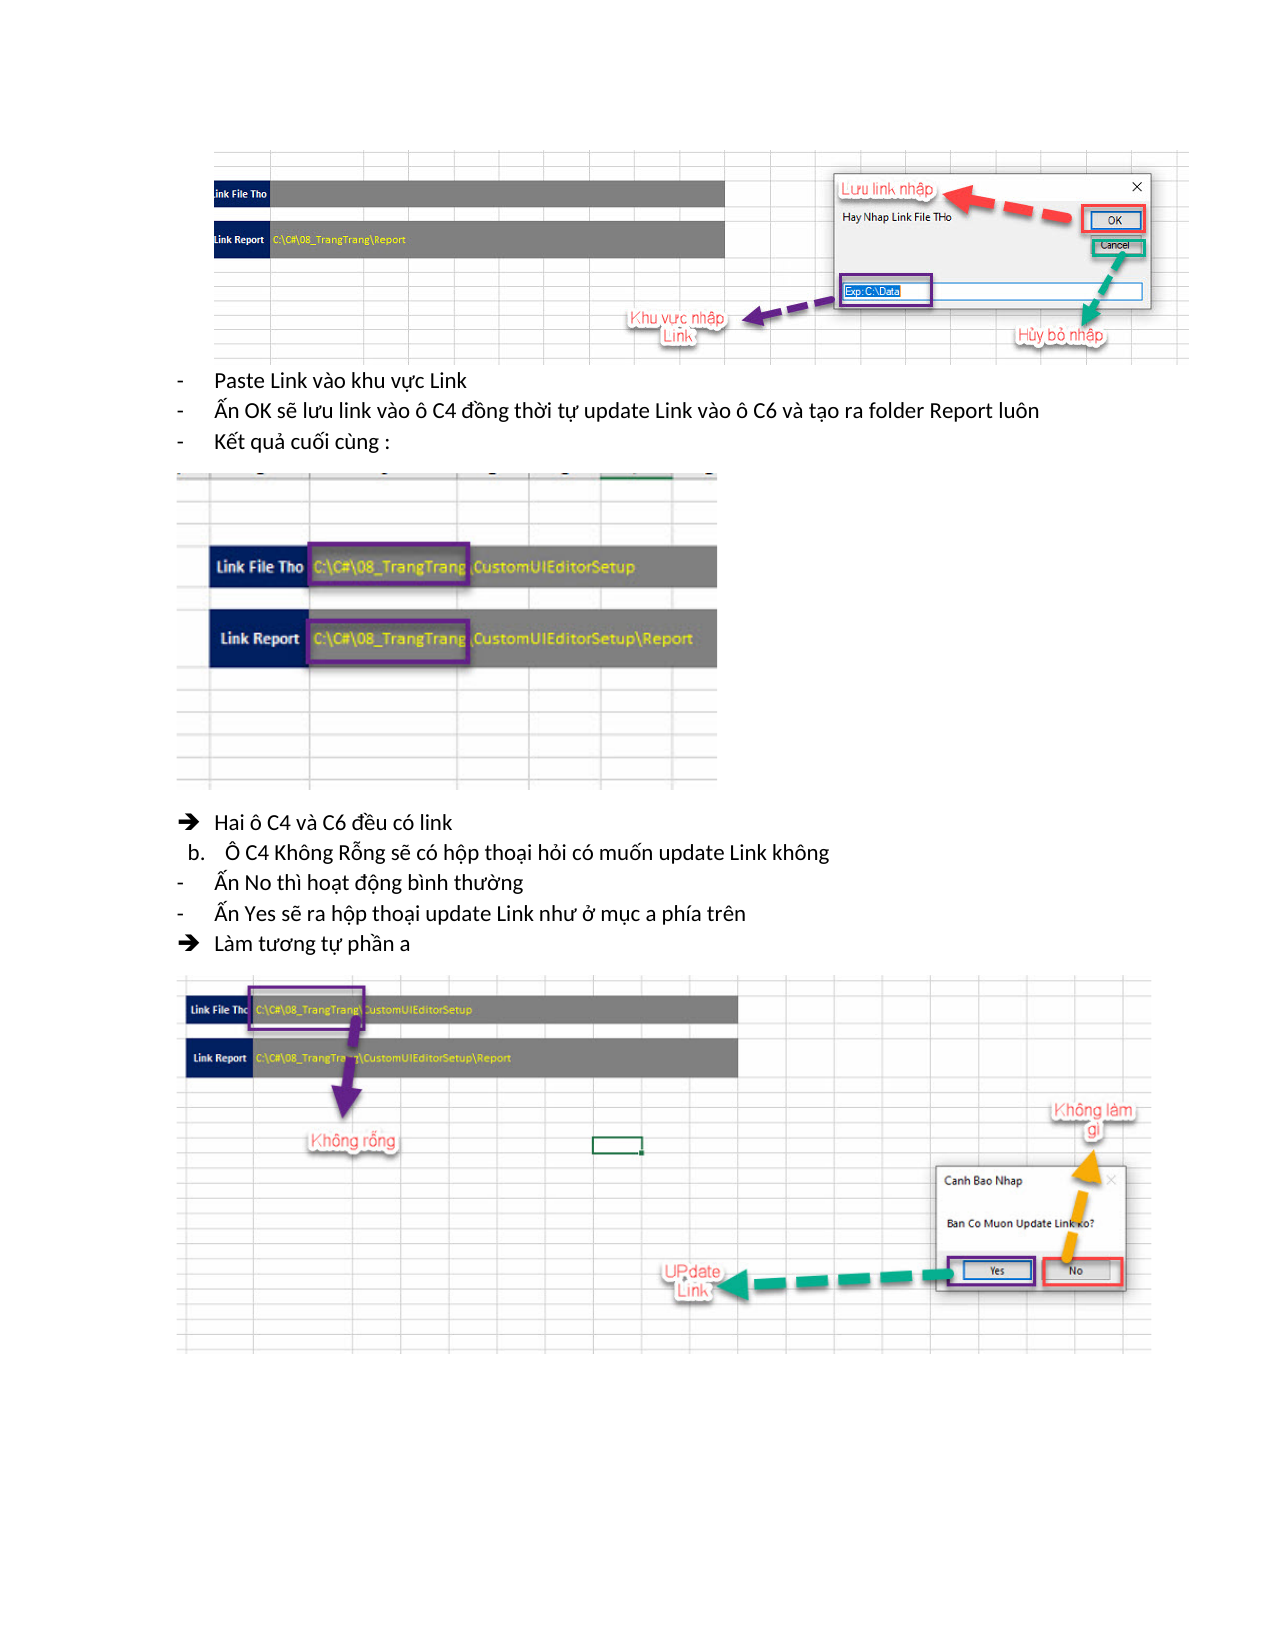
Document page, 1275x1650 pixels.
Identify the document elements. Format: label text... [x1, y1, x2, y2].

list Ấn No thì hoạt động bình thường [177, 868, 1125, 897]
list Làm tương tự phần a [177, 929, 1125, 957]
list Hai ô C4 và C6 đều có link [177, 808, 1125, 836]
list Kết quả cuối cùng : [177, 427, 1125, 455]
picture [176, 975, 1152, 1354]
picture [214, 150, 1189, 365]
picture [176, 473, 718, 790]
list Ấn OK sẽ lưu link vào ô C4 đồng thời tự update Link vào ô C6 và tạo ra folder Report luôn [177, 397, 1125, 424]
list Paste Link vào khu vực Link [177, 366, 1125, 394]
list Ô C4 Không Rỗng sẽ có hộp thoại hỏi có muốn update Link không [187, 838, 1125, 866]
list Ấn Yes sẽ ra hộp thoại update Link như ở mục a phía trên [177, 899, 1125, 927]
